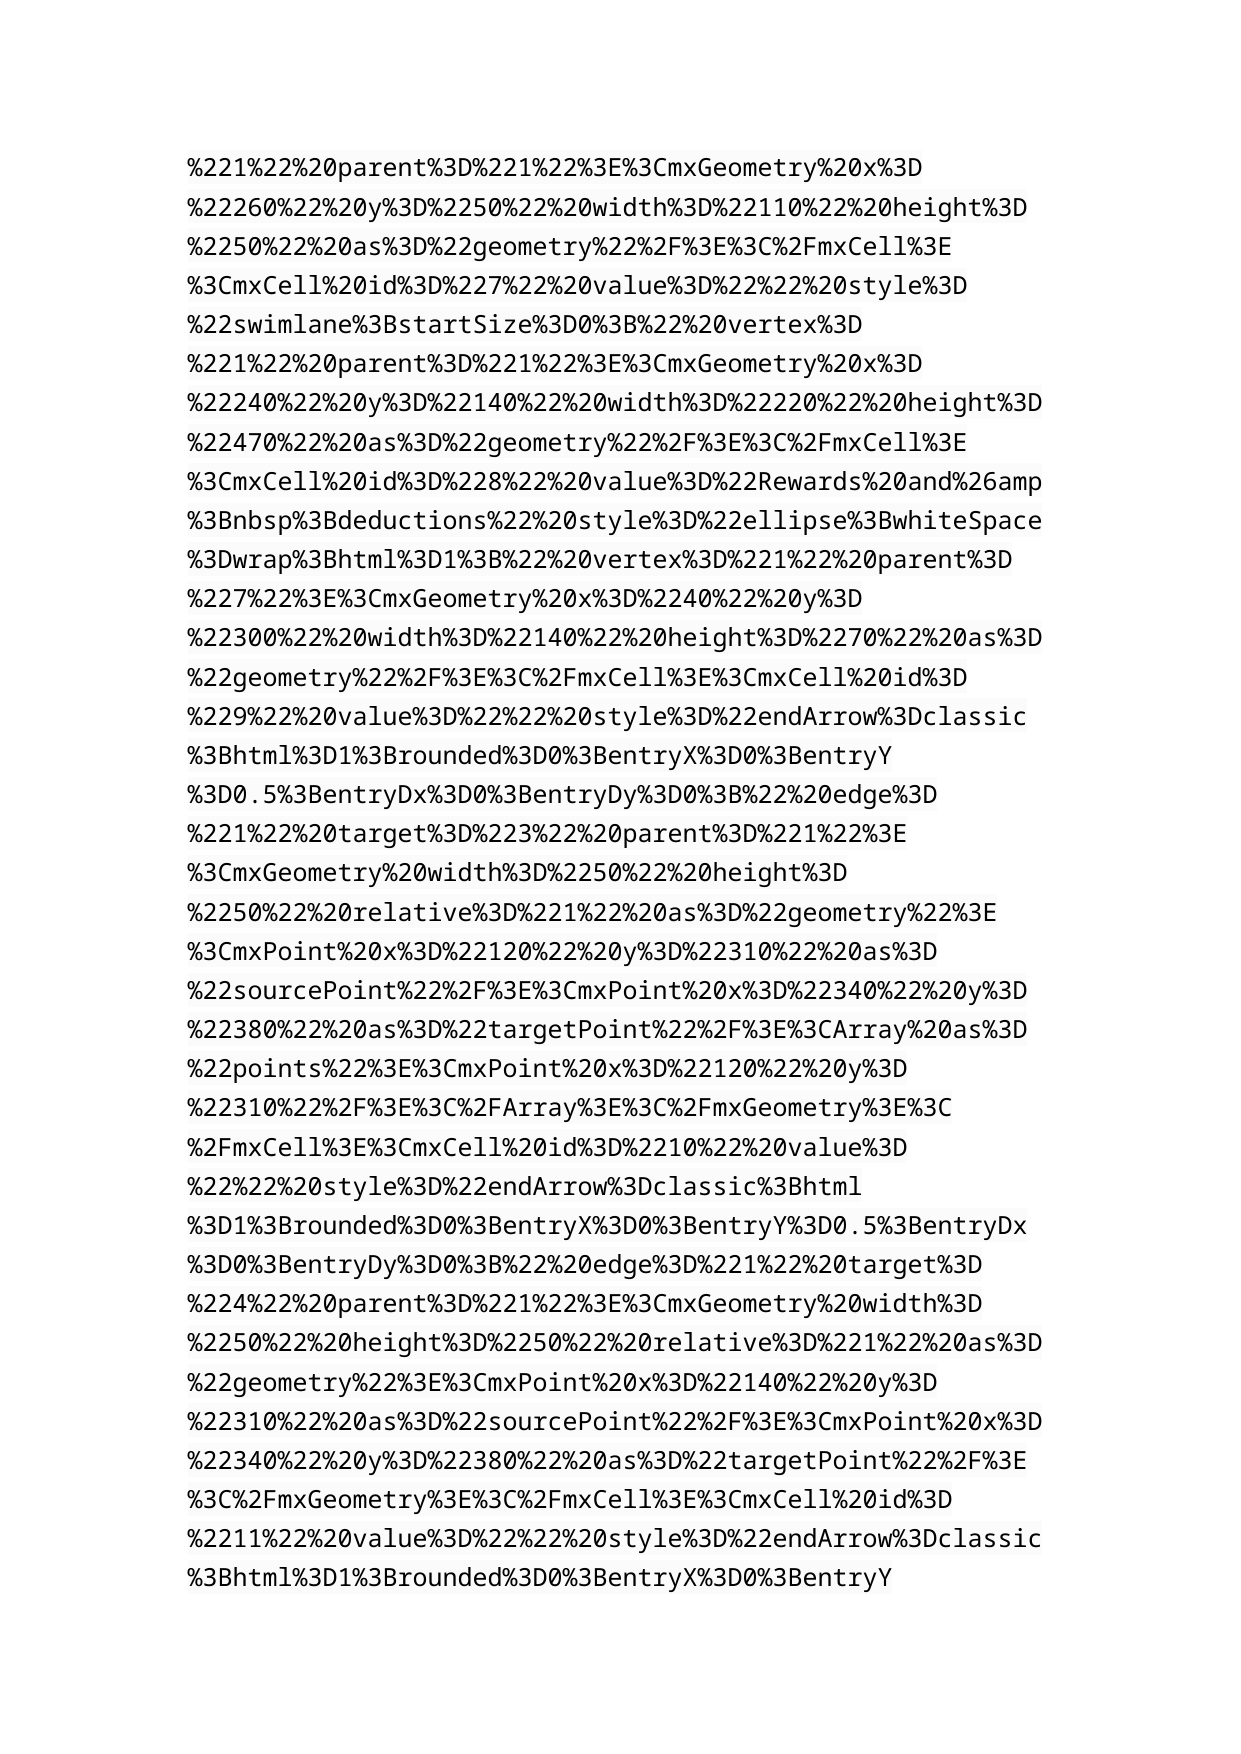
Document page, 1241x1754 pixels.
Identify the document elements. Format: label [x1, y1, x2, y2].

text [187, 150, 1053, 1594]
